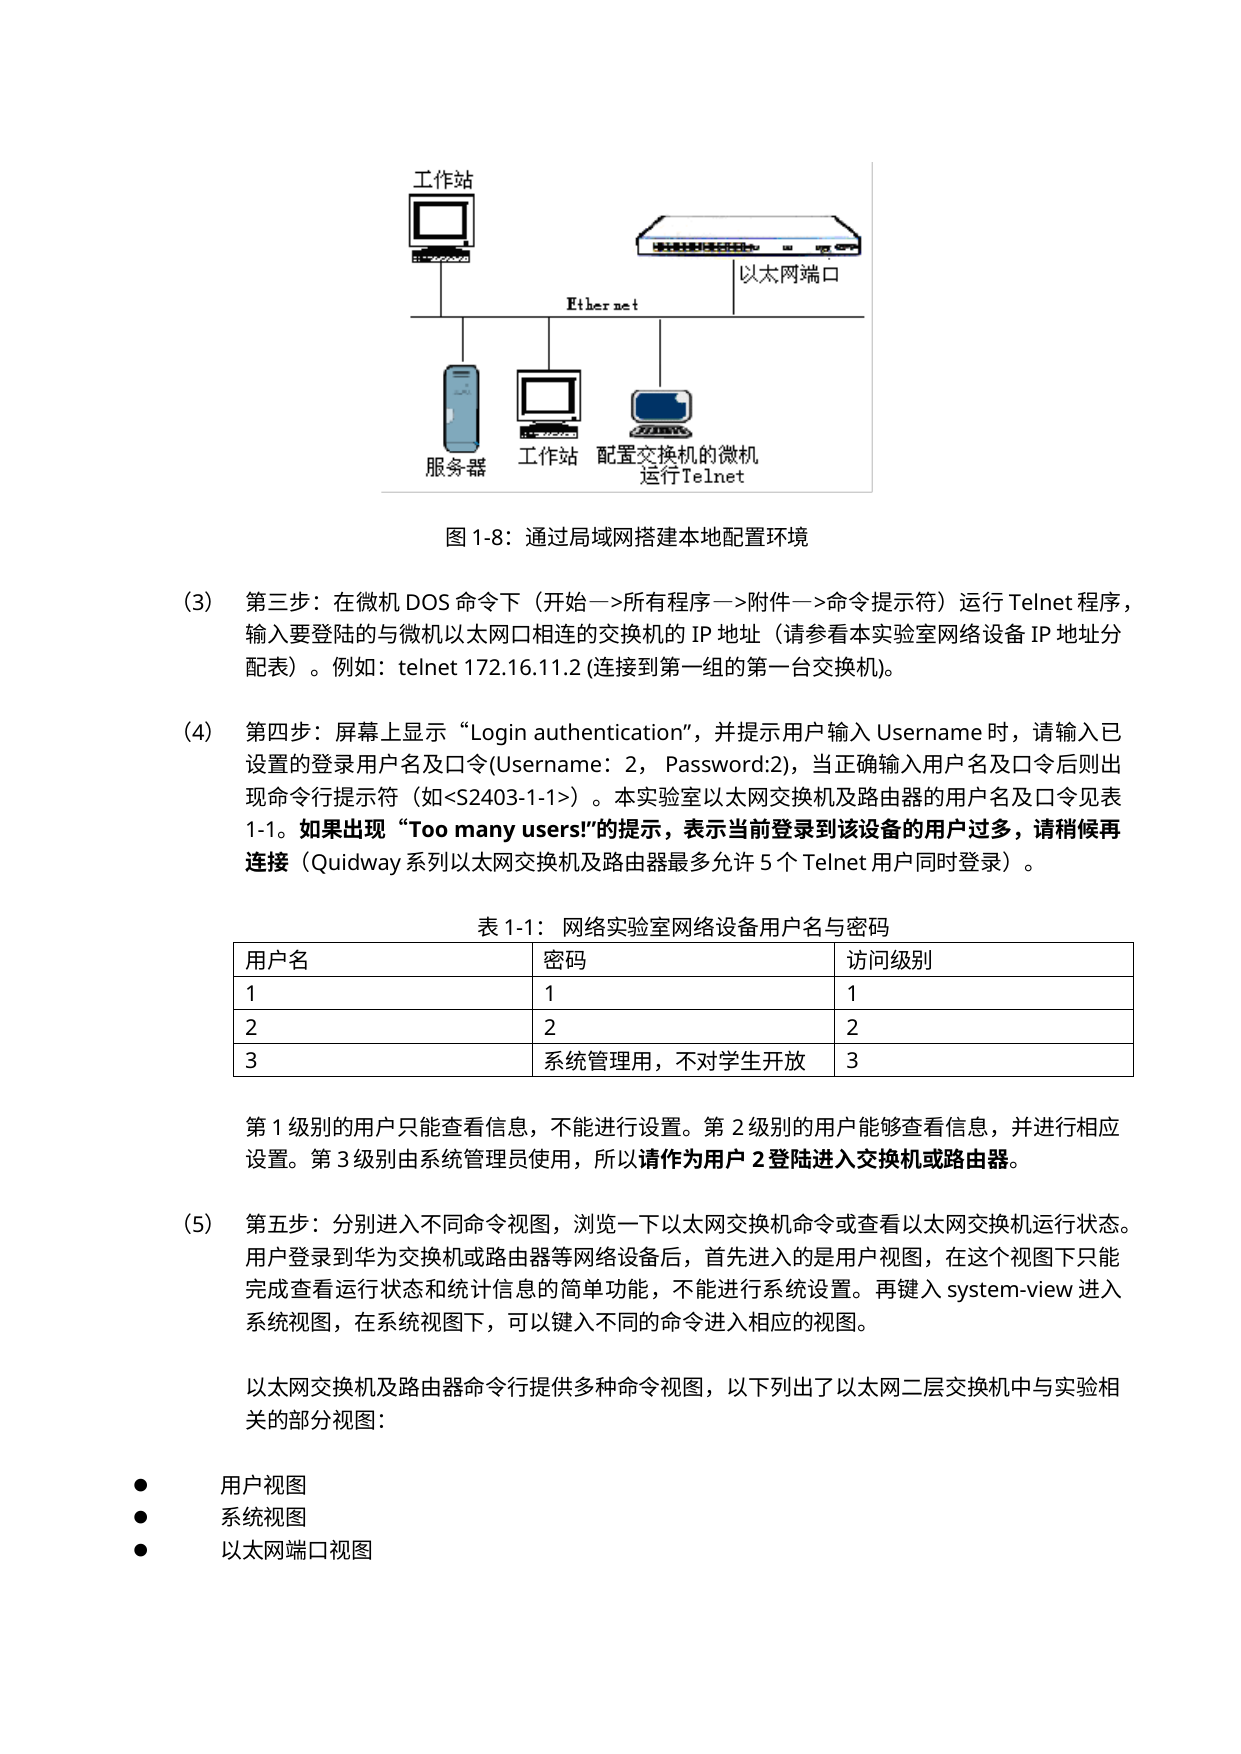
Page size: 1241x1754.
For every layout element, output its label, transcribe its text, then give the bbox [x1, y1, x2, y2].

table_cell 1 [835, 977, 1133, 1009]
list 第五步：分别进入不同命令视图，浏览一下以太网交换机命令或查看以太网交换机运行状态。 [170, 1207, 1122, 1240]
list 用户登录到华为交换机或路由器等网络设备后，首先进入的是用户视图，在这个视图下只能完成查看运行状态和统计信息的简单功能，不能进行系统设置。再键入system-view进入系统视图，在系统视图下，可以键入不同的命令进入相应的视图。 [245, 1240, 1122, 1337]
list 第四步：屏幕上显示“Login authentication”，并提示用户输入Username时，请输入已设置的登录用户名及口令(Username：2， Password:2)，当正确输入用户名及口令后则出现命令行提示符（如<S2403-1-1>）。本实验室以太网交换机及路由器的用户名及口令见表1-1。如果出现“Too many users!”的提示，表示当前登录到该设备的用户过多，请稍候再连接（Quidway系列以太网交换机及路由器最多允许5个Telnet用户同时登录）。 [170, 714, 1122, 877]
list 图1-8：通过局域网搭建本地配置环境 [89, 519, 1122, 552]
list 表1-1： 网络实验室网络设备用户名与密码 [245, 909, 1122, 942]
table_cell 1 [533, 977, 834, 1009]
table_header 密码 [533, 943, 834, 976]
list 用户视图 [89, 1467, 1122, 1500]
table_cell 3 [835, 1044, 1133, 1076]
list 以太网端口视图 [89, 1532, 1122, 1565]
table_cell 3 [234, 1044, 532, 1076]
table_header 用户名 [234, 943, 532, 976]
table_cell 系统管理用，不对学生开放 [533, 1044, 834, 1076]
list 以太网交换机及路由器命令行提供多种命令视图，以下列出了以太网二层交换机中与实验相关的部分视图： [245, 1370, 1122, 1435]
picture [381, 162, 874, 494]
table_header 访问级别 [835, 943, 1133, 976]
table_cell 2 [835, 1010, 1133, 1043]
list 第1级别的用户只能查看信息，不能进行设置。第2级别的用户能够查看信息，并进行相应设置。第3级别由系统管理员使用，所以请作为用户2登陆进入交换机或路由器。 [245, 1110, 1122, 1175]
list 系统视图 [89, 1500, 1122, 1532]
table_cell 2 [234, 1010, 532, 1043]
list 第三步：在微机DOS命令下（开始—>所有程序—>附件—>命令提示符）运行Telnet程序，输入要登陆的与微机以太网口相连的交换机的IP地址（请参看本实验室网络设备IP地址分配表）。例如：telnet 172.16.11.2 (连接到第一组的第一台交换机)。 [170, 584, 1122, 682]
table_cell 2 [533, 1010, 834, 1043]
table_cell 1 [234, 977, 532, 1009]
